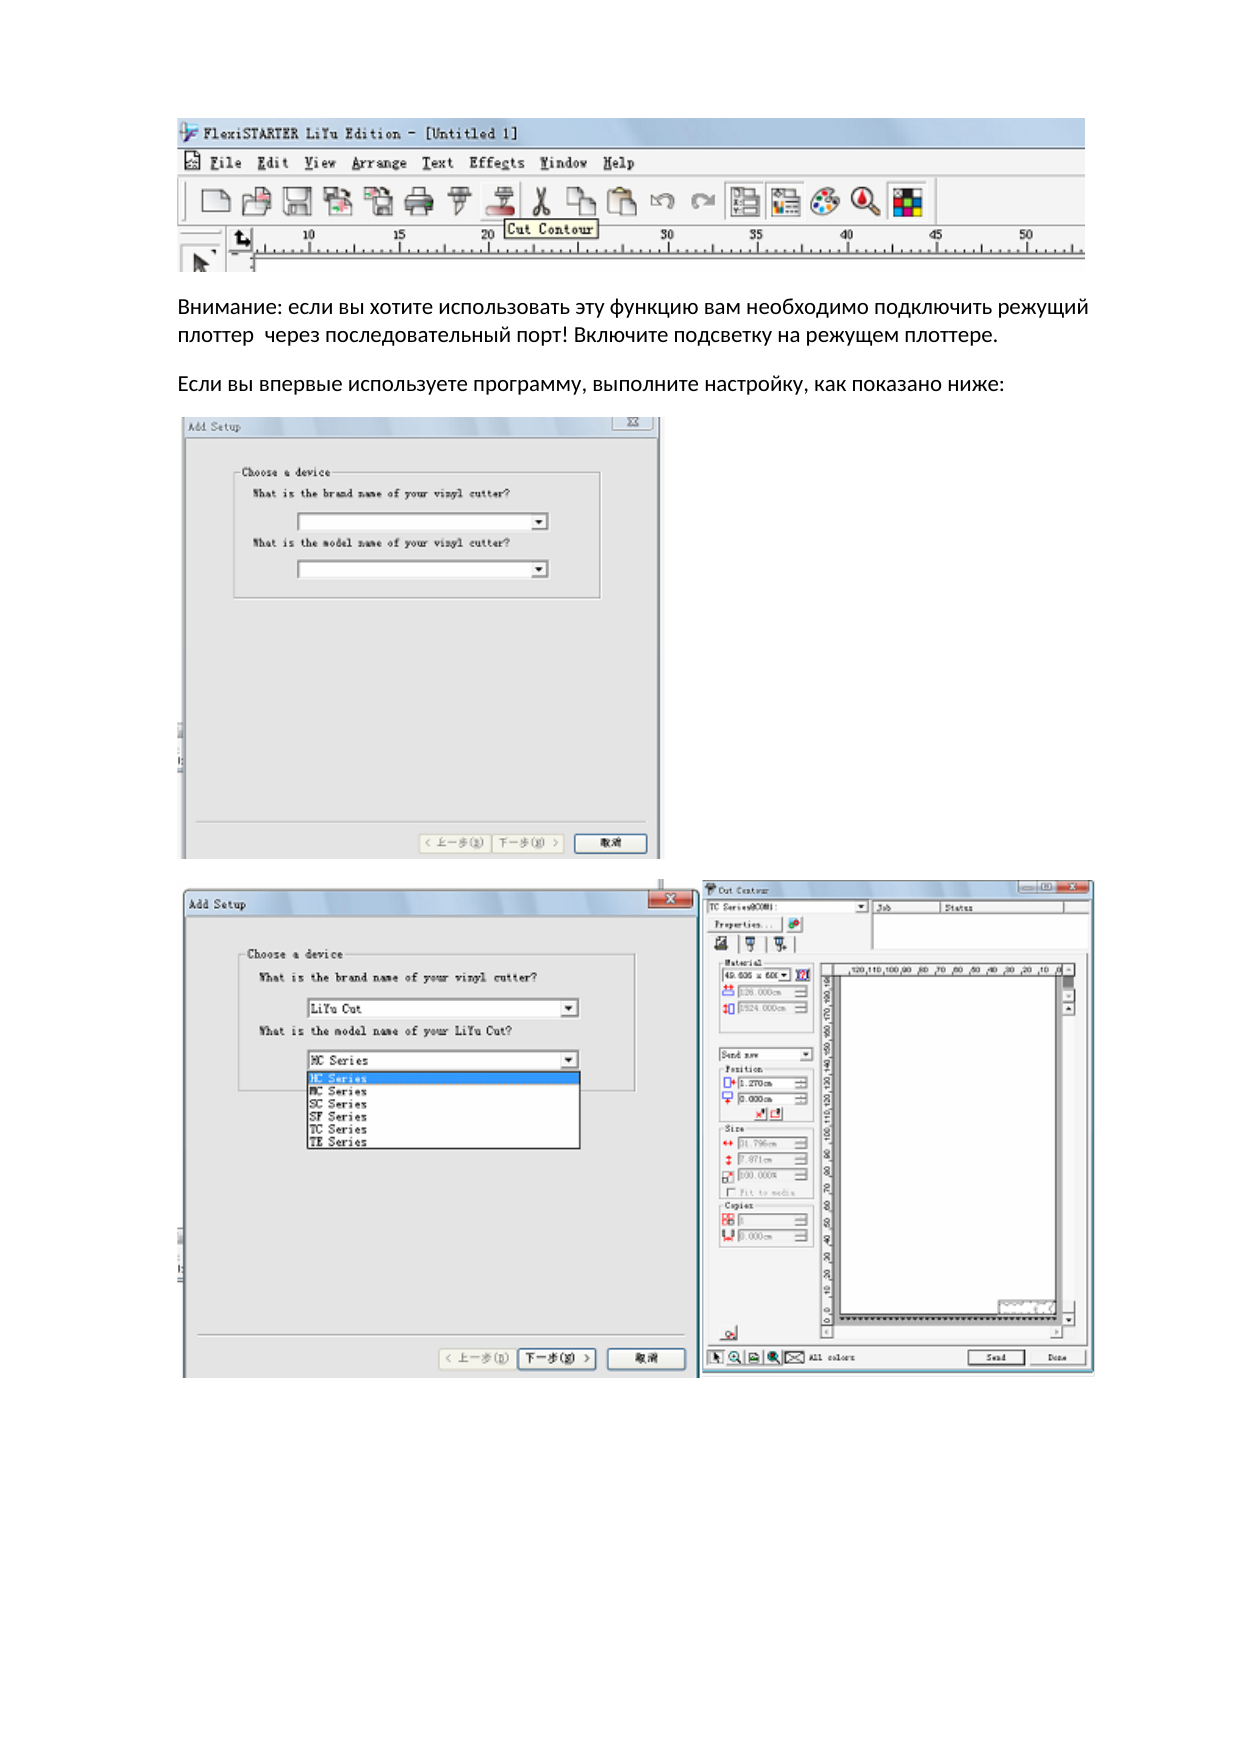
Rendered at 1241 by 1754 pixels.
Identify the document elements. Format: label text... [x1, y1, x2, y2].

text Если вы впервые используете программу, выполните настройку, как показано ниже: [177, 369, 1152, 397]
picture [177, 879, 1096, 1378]
picture [177, 417, 665, 859]
text Внимание: если вы хотите использовать эту функцию вам необходимо подключить режущий плоттер через последовательный порт! Включите подсветку на режущем плоттере. [177, 292, 1152, 348]
picture [177, 118, 1085, 272]
